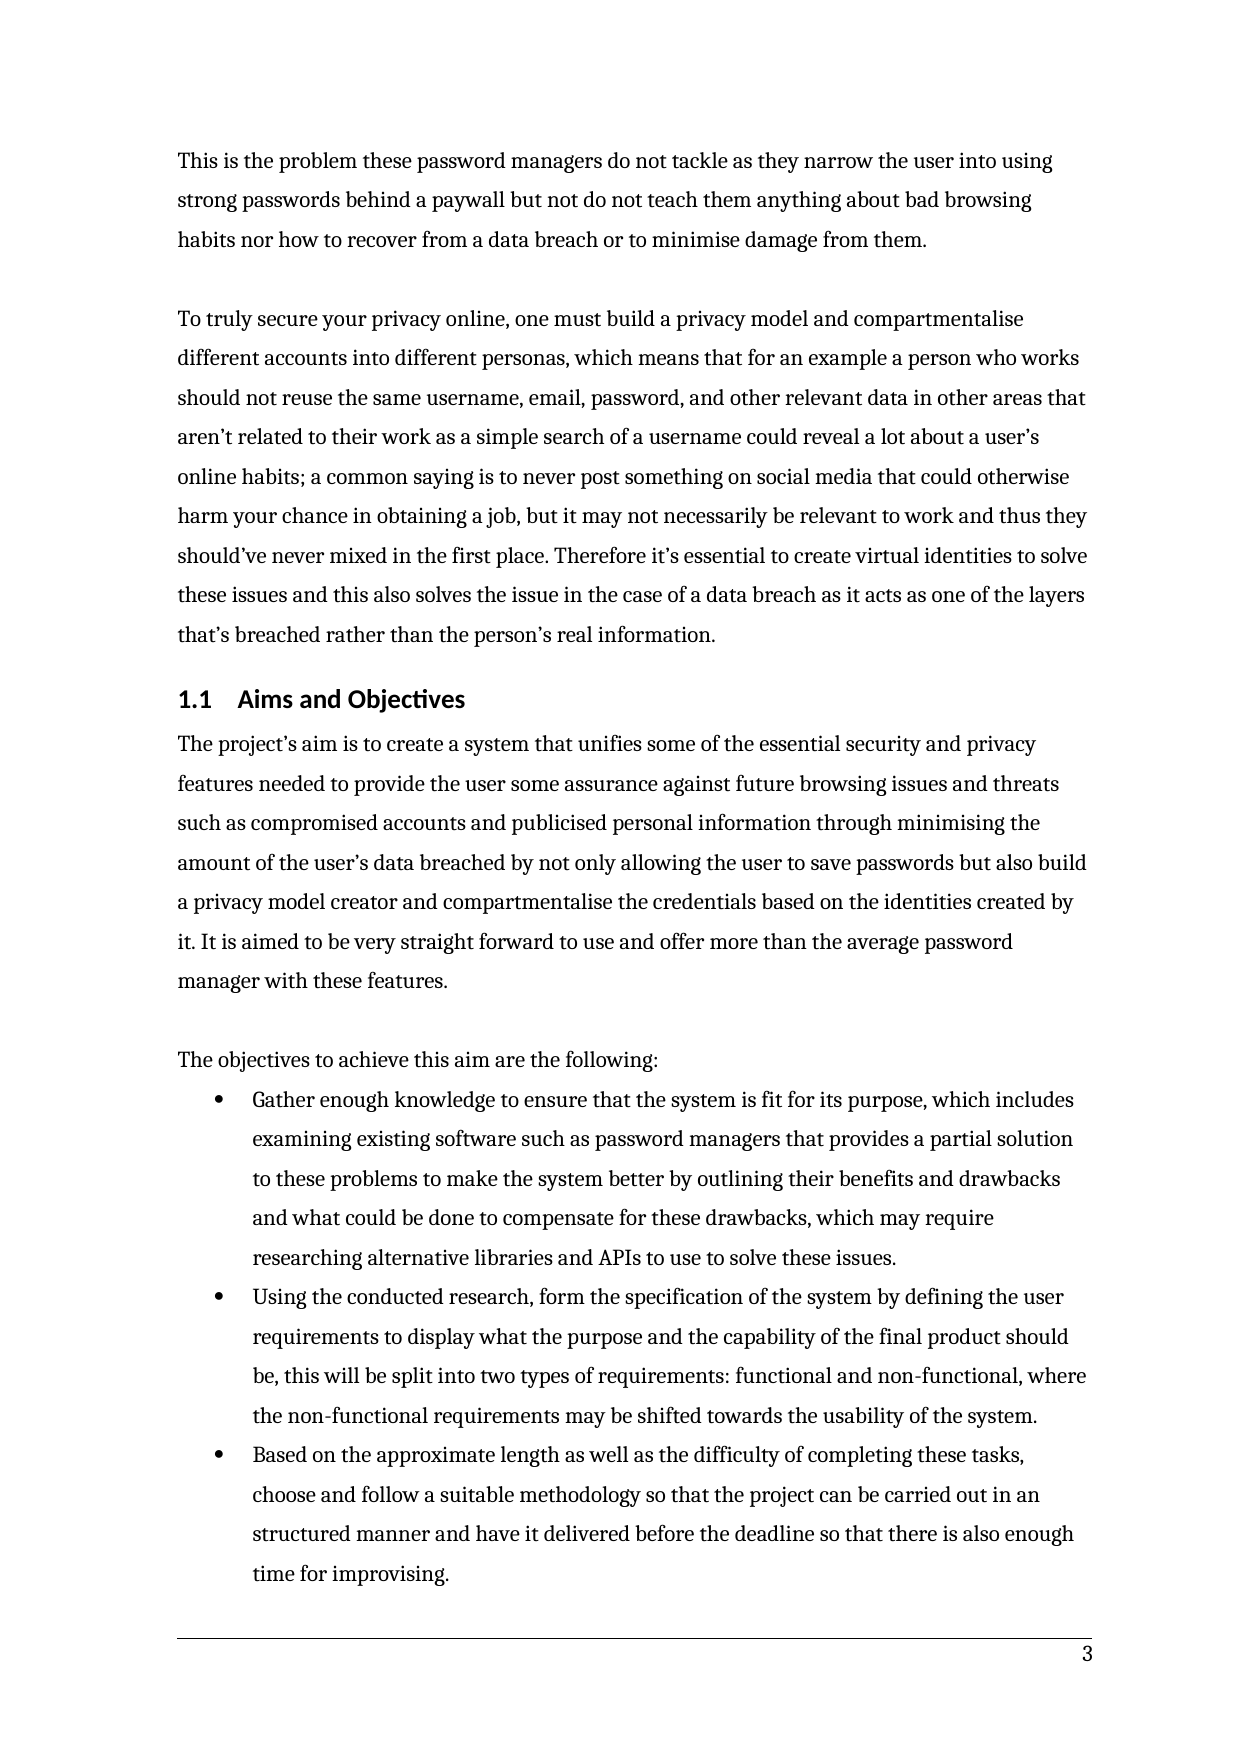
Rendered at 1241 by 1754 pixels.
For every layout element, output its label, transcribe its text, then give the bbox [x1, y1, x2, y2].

list Using the conducted research, form the specification of the system by defining the user requirements to display what the purpose and the capability of the final product should be, this will be split into two types of requirements: functional and non-functional, where the non-functional requirements may be shifted towards the usability of the system. [215, 1284, 1092, 1429]
text The objectives to achieve this aim are the following: [177, 1047, 1092, 1073]
text This is the problem these password managers do not tackle as they narrow the user into using strong passwords behind a paywall but not do not teach them anything about bad browsing habits nor how to recover from a data breach or to minimise damage from them. [177, 148, 1092, 253]
text The project’s aim is to create a system that unifies some of the essential security and privacy features needed to provide the user some assurance against future browsing issues and threats such as compromised accounts and publicised personal information through minimising the amount of the user’s data breached by not only allowing the user to save passwords but also build a privacy model creator and compartmentalise the credentials based on the identities created by it. It is aimed to be very straight forward to use and offer more than the average password manager with these features. [177, 731, 1092, 994]
text To truly secure your privacy online, one must build a privacy model and compartmentalise different accounts into different personas, which means that for an example a person who works should not reuse the same username, email, password, and other relevant data in other areas that aren’t related to their work as a simple search of a username could reveal a lot about a user’s online habits; a common saying is to never post something on social media that could otherwise harm your chance in obtaining a job, but it may not necessarily be relevant to work and thus they should’ve never mixed in the first place. Therefore it’s essential to create virtual identities to solve these issues and this also solves the issue in the case of a data breach as it acts as one of the layers that’s breached rather than the person’s real information. [177, 306, 1092, 648]
subtitle Aims and Objectives [177, 682, 1092, 715]
list Based on the approximate length as well as the difficulty of completing these tasks, choose and follow a suitable methodology so that the project can be carried out in an structured manner and have it delivered before the deadline so that there is also enough time for improvising. [215, 1442, 1092, 1587]
list Gather enough knowledge to ensure that the system is fit for its purpose, which includes examining existing software such as password managers that provides a partial solution to these problems to make the system better by outlining their benefits and drawbacks and what could be done to compensate for these drawbacks, which may require researching alternative libraries and APIs to use to solve these issues. [215, 1087, 1092, 1271]
